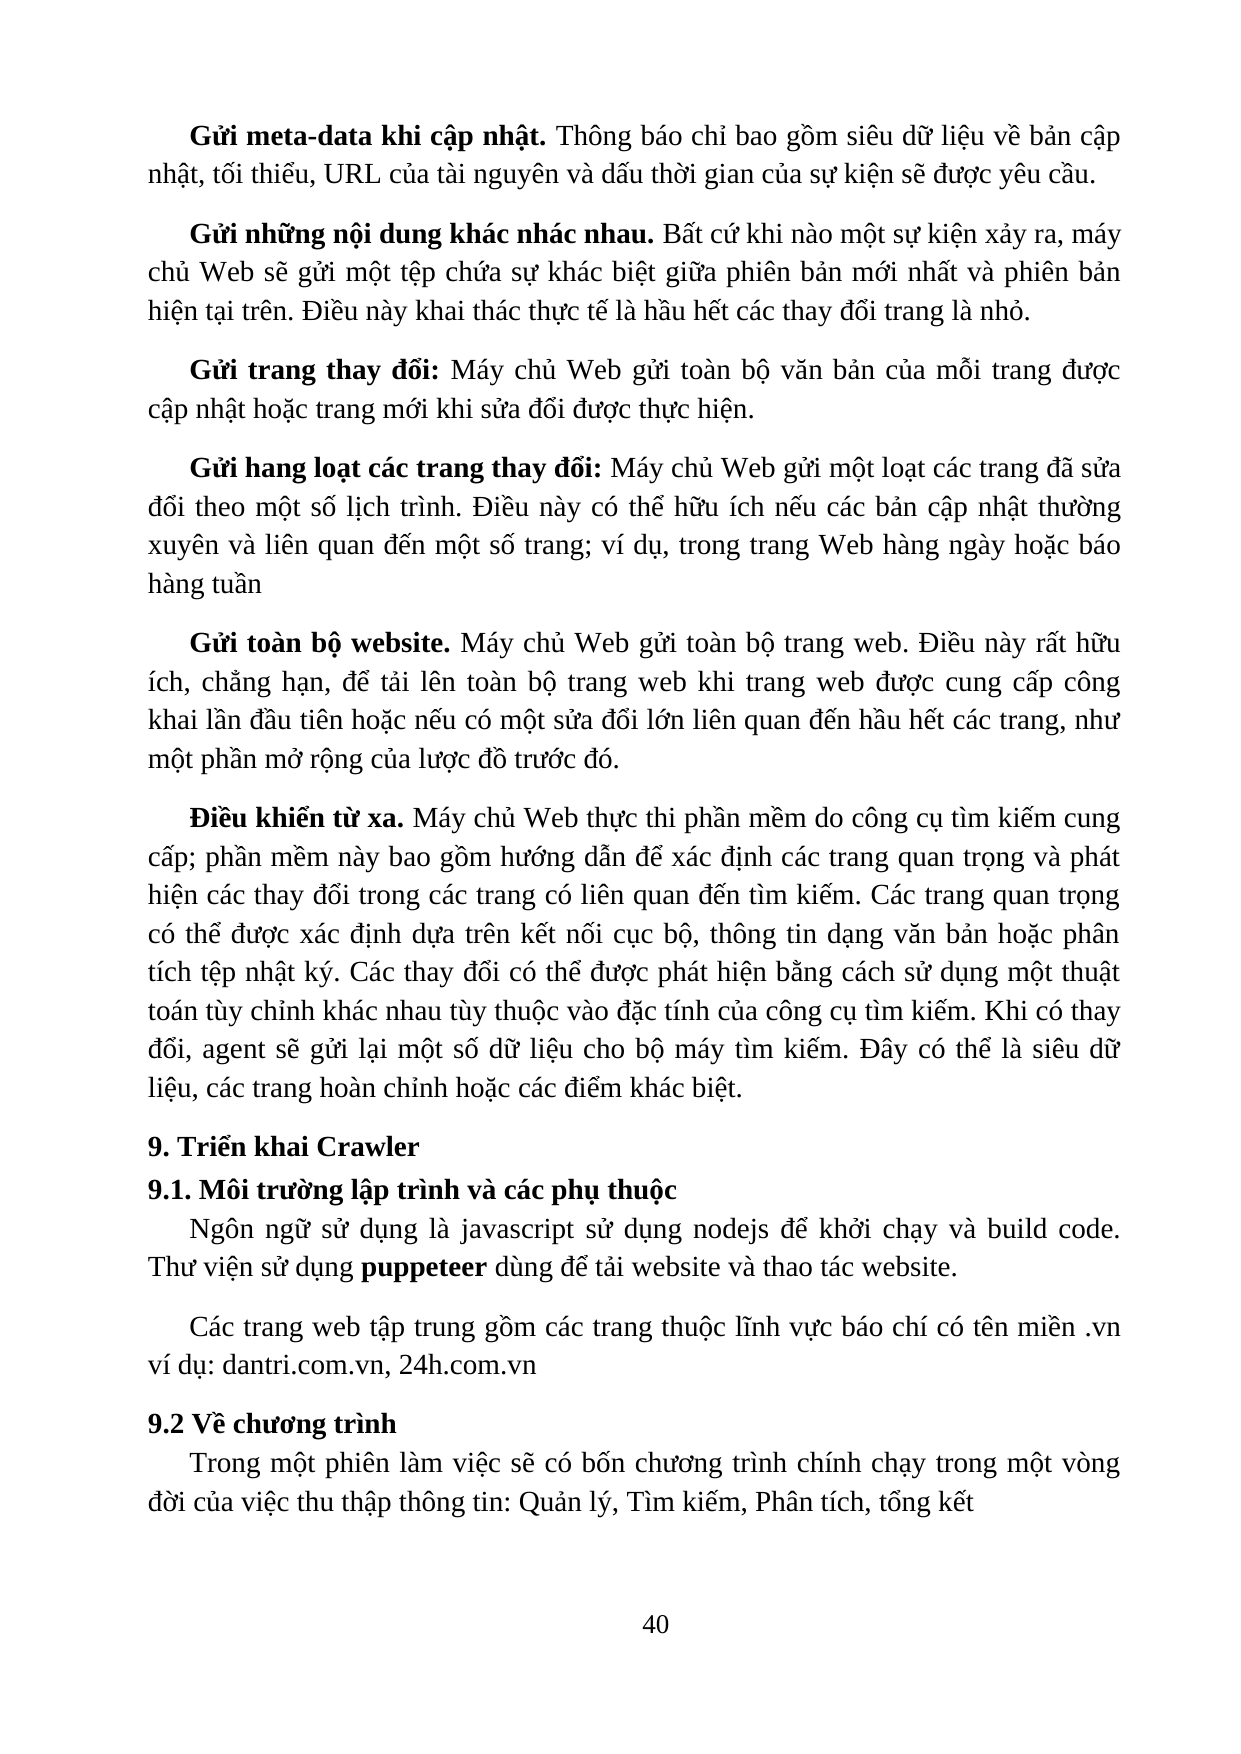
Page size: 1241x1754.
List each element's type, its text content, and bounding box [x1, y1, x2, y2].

text Ngôn ngữ sử dụng là javascript sử dụng nodejs để khởi chạy và build code. Thư viện sử dụng puppeteer dùng để tải website và thao tác website. [148, 1211, 1122, 1283]
text Gửi trang thay đổi: Máy chủ Web gửi toàn bộ văn bản của mỗi trang được cập nhật hoặc trang mới khi sửa đổi được thực hiện. [148, 352, 1122, 424]
text Trong một phiên làm việc sẽ có bốn chương trình chính chạy trong một vòng đời của việc thu thập thông tin: Quản lý, Tìm kiếm, Phân tích, tổng kết [148, 1445, 1122, 1517]
subtitle 9.2 Về chương trình [148, 1407, 1122, 1440]
subtitle 9.1. Môi trường lập trình và các phụ thuộc [148, 1172, 1122, 1206]
subtitle 9. Triển khai Crawler [148, 1129, 1122, 1163]
text Gửi toàn bộ website. Máy chủ Web gửi toàn bộ trang web. Điều này rất hữu ích, chẳng hạn, để tải lên toàn bộ trang web khi trang web được cung cấp công khai lần đầu tiên hoặc nếu có một sửa đổi lớn liên quan đến hầu hết các trang, như một phần mở rộng của lược đồ trước đó. [148, 625, 1122, 774]
text Gửi những nội dung khác nhác nhau. Bất cứ khi nào một sự kiện xảy ra, máy chủ Web sẽ gửi một tệp chứa sự khác biệt giữa phiên bản mới nhất và phiên bản hiện tại trên. Điều này khai thác thực tế là hầu hết các thay đổi trang là nhỏ. [148, 216, 1122, 327]
text Các trang web tập trung gồm các trang thuộc lĩnh vực báo chí có tên miền .vn ví dụ: dantri.com.vn, 24h.com.vn [148, 1309, 1122, 1381]
text Điều khiển từ xa. Máy chủ Web thực thi phần mềm do công cụ tìm kiếm cung cấp; phần mềm này bao gồm hướng dẫn để xác định các trang quan trọng và phát hiện các thay đổi trong các trang có liên quan đến tìm kiếm. Các trang quan trọng có thể được xác định dựa trên kết nối cục bộ, thông tin dạng văn bản hoặc phân tích tệp nhật ký. Các thay đổi có thể được phát hiện bằng cách sử dụng một thuật toán tùy chỉnh khác nhau tùy thuộc vào đặc tính của công cụ tìm kiếm. Khi có thay đổi, agent sẽ gửi lại một số dữ liệu cho bộ máy tìm kiếm. Đây có thể là siêu dữ liệu, các trang hoàn chỉnh hoặc các điểm khác biệt. [148, 800, 1122, 1104]
text Gửi meta-data khi cập nhật. Thông báo chỉ bao gồm siêu dữ liệu về bản cập nhật, tối thiểu, URL của tài nguyên và dấu thời gian của sự kiện sẽ được yêu cầu. [148, 118, 1122, 190]
text Gửi hang loạt các trang thay đổi: Máy chủ Web gửi một loạt các trang đã sửa đổi theo một số lịch trình. Điều này có thể hữu ích nếu các bản cập nhật thường xuyên và liên quan đến một số trang; ví dụ, trong trang Web hàng ngày hoặc báo hàng tuần [148, 450, 1122, 599]
